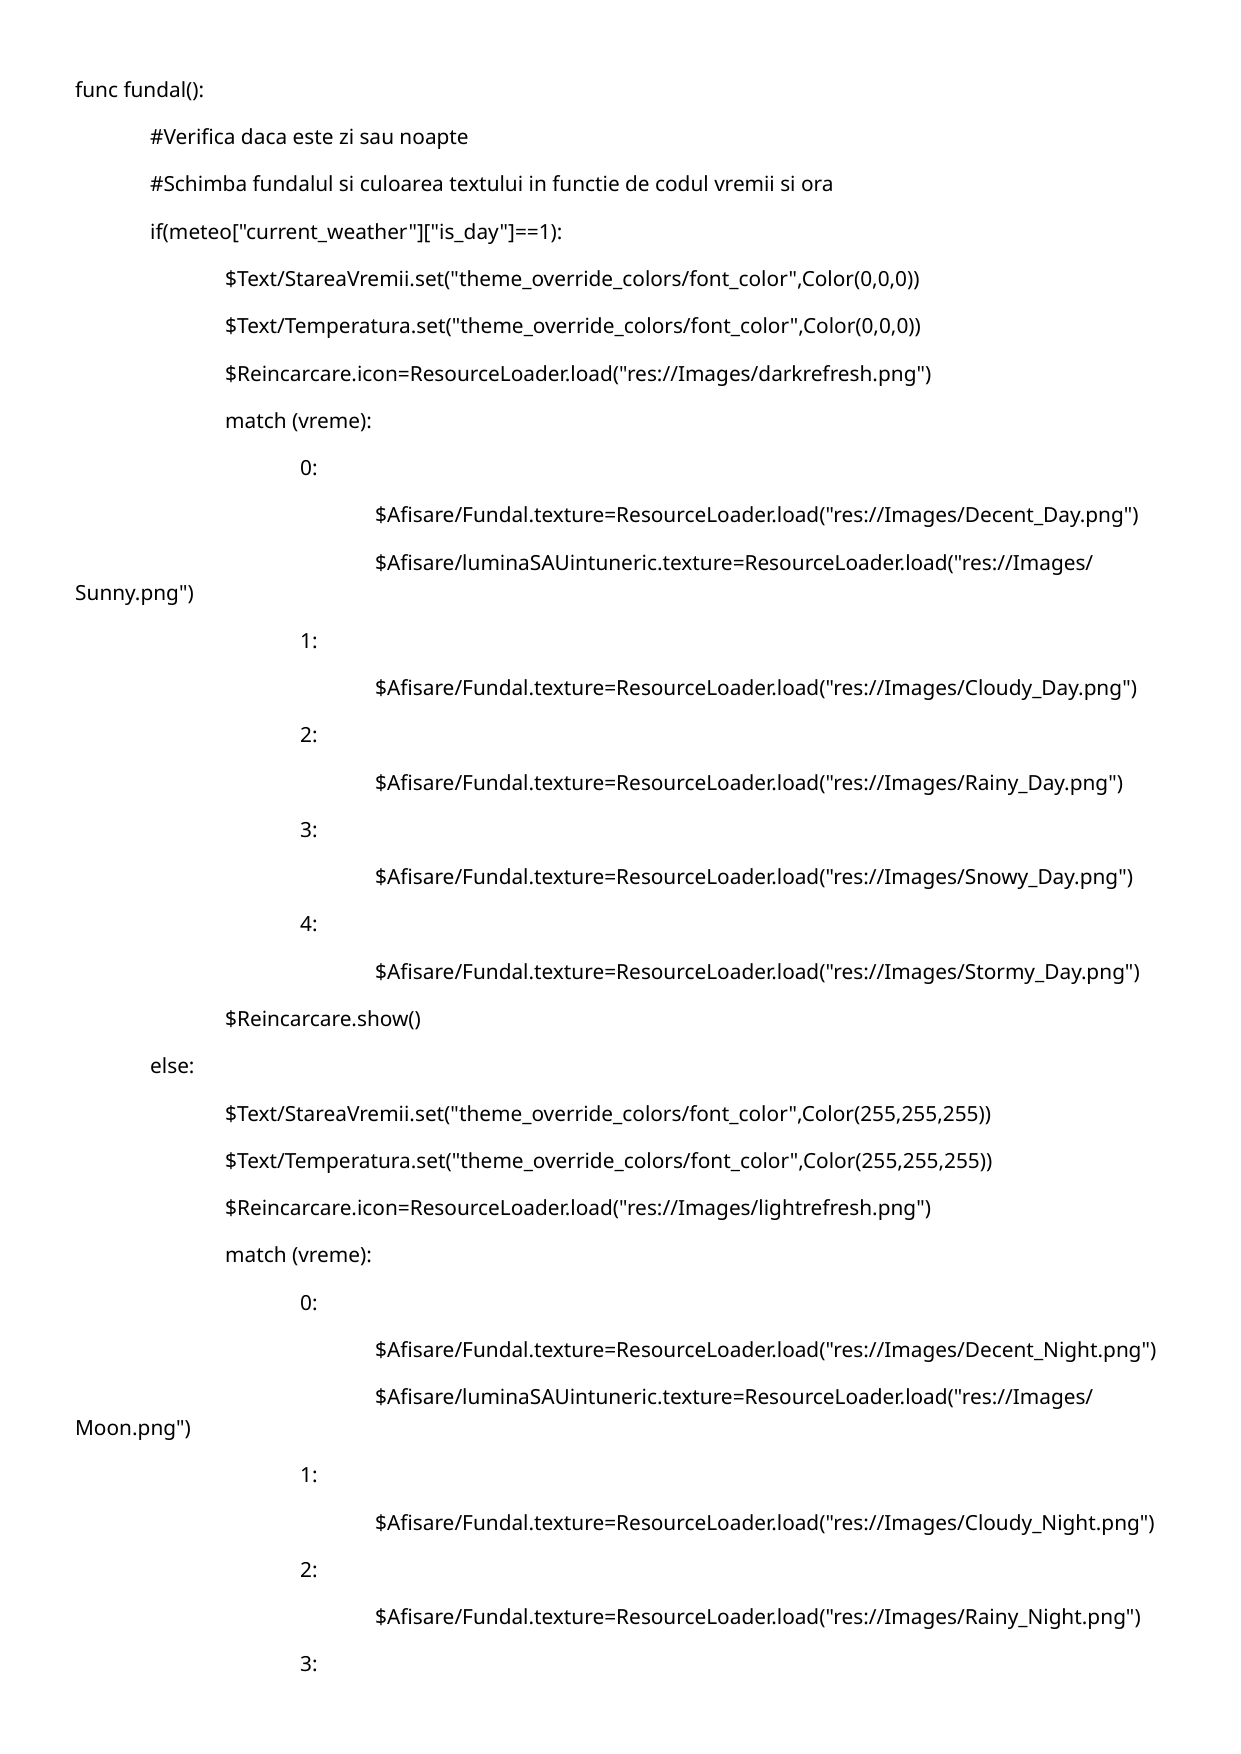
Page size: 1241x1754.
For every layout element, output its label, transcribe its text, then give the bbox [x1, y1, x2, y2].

text 1: [75, 626, 1162, 654]
text $Afisare/luminaSAUintuneric.texture=ResourceLoader.load("res://Images/Moon.png") [75, 1382, 1162, 1442]
text 0: [75, 453, 1162, 482]
text $Afisare/Fundal.texture=ResourceLoader.load("res://Images/Rainy_Night.png") [75, 1602, 1162, 1631]
text $Reincarcare.show() [75, 1004, 1162, 1033]
text 4: [75, 909, 1162, 938]
text $Afisare/luminaSAUintuneric.texture=ResourceLoader.load("res://Images/Sunny.png") [75, 548, 1162, 607]
text $Text/Temperatura.set("theme_override_colors/font_color",Color(0,0,0)) [75, 311, 1162, 340]
text match (vreme): [75, 406, 1162, 434]
text $Afisare/Fundal.texture=ResourceLoader.load("res://Images/Cloudy_Day.png") [75, 673, 1162, 702]
text $Afisare/Fundal.texture=ResourceLoader.load("res://Images/Stormy_Day.png") [75, 957, 1162, 985]
text $Text/Temperatura.set("theme_override_colors/font_color",Color(255,255,255)) [75, 1146, 1162, 1174]
text $Reincarcare.icon=ResourceLoader.load("res://Images/darkrefresh.png") [75, 359, 1162, 387]
text 0: [75, 1288, 1162, 1316]
text 1: [75, 1460, 1162, 1489]
text if(meteo["current_weather"]["is_day"]==1): [75, 217, 1162, 245]
text $Afisare/Fundal.texture=ResourceLoader.load("res://Images/Rainy_Day.png") [75, 768, 1162, 796]
text 3: [75, 815, 1162, 843]
text #Schimba fundalul si culoarea textului in functie de codul vremii si ora [75, 169, 1162, 198]
text 2: [75, 1555, 1162, 1583]
text $Afisare/Fundal.texture=ResourceLoader.load("res://Images/Decent_Night.png") [75, 1335, 1162, 1364]
text $Text/StareaVremii.set("theme_override_colors/font_color",Color(255,255,255)) [75, 1099, 1162, 1127]
text $Afisare/Fundal.texture=ResourceLoader.load("res://Images/Snowy_Day.png") [75, 862, 1162, 891]
text $Afisare/Fundal.texture=ResourceLoader.load("res://Images/Decent_Day.png") [75, 501, 1162, 529]
text 3: [75, 1649, 1162, 1678]
text func fundal(): [75, 75, 1162, 103]
text else: [75, 1051, 1162, 1080]
text $Text/StareaVremii.set("theme_override_colors/font_color",Color(0,0,0)) [75, 264, 1162, 293]
text match (vreme): [75, 1241, 1162, 1269]
text $Afisare/Fundal.texture=ResourceLoader.load("res://Images/Cloudy_Night.png") [75, 1508, 1162, 1536]
text $Reincarcare.icon=ResourceLoader.load("res://Images/lightrefresh.png") [75, 1193, 1162, 1222]
text #Verifica daca este zi sau noapte [75, 122, 1162, 151]
text 2: [75, 720, 1162, 749]
